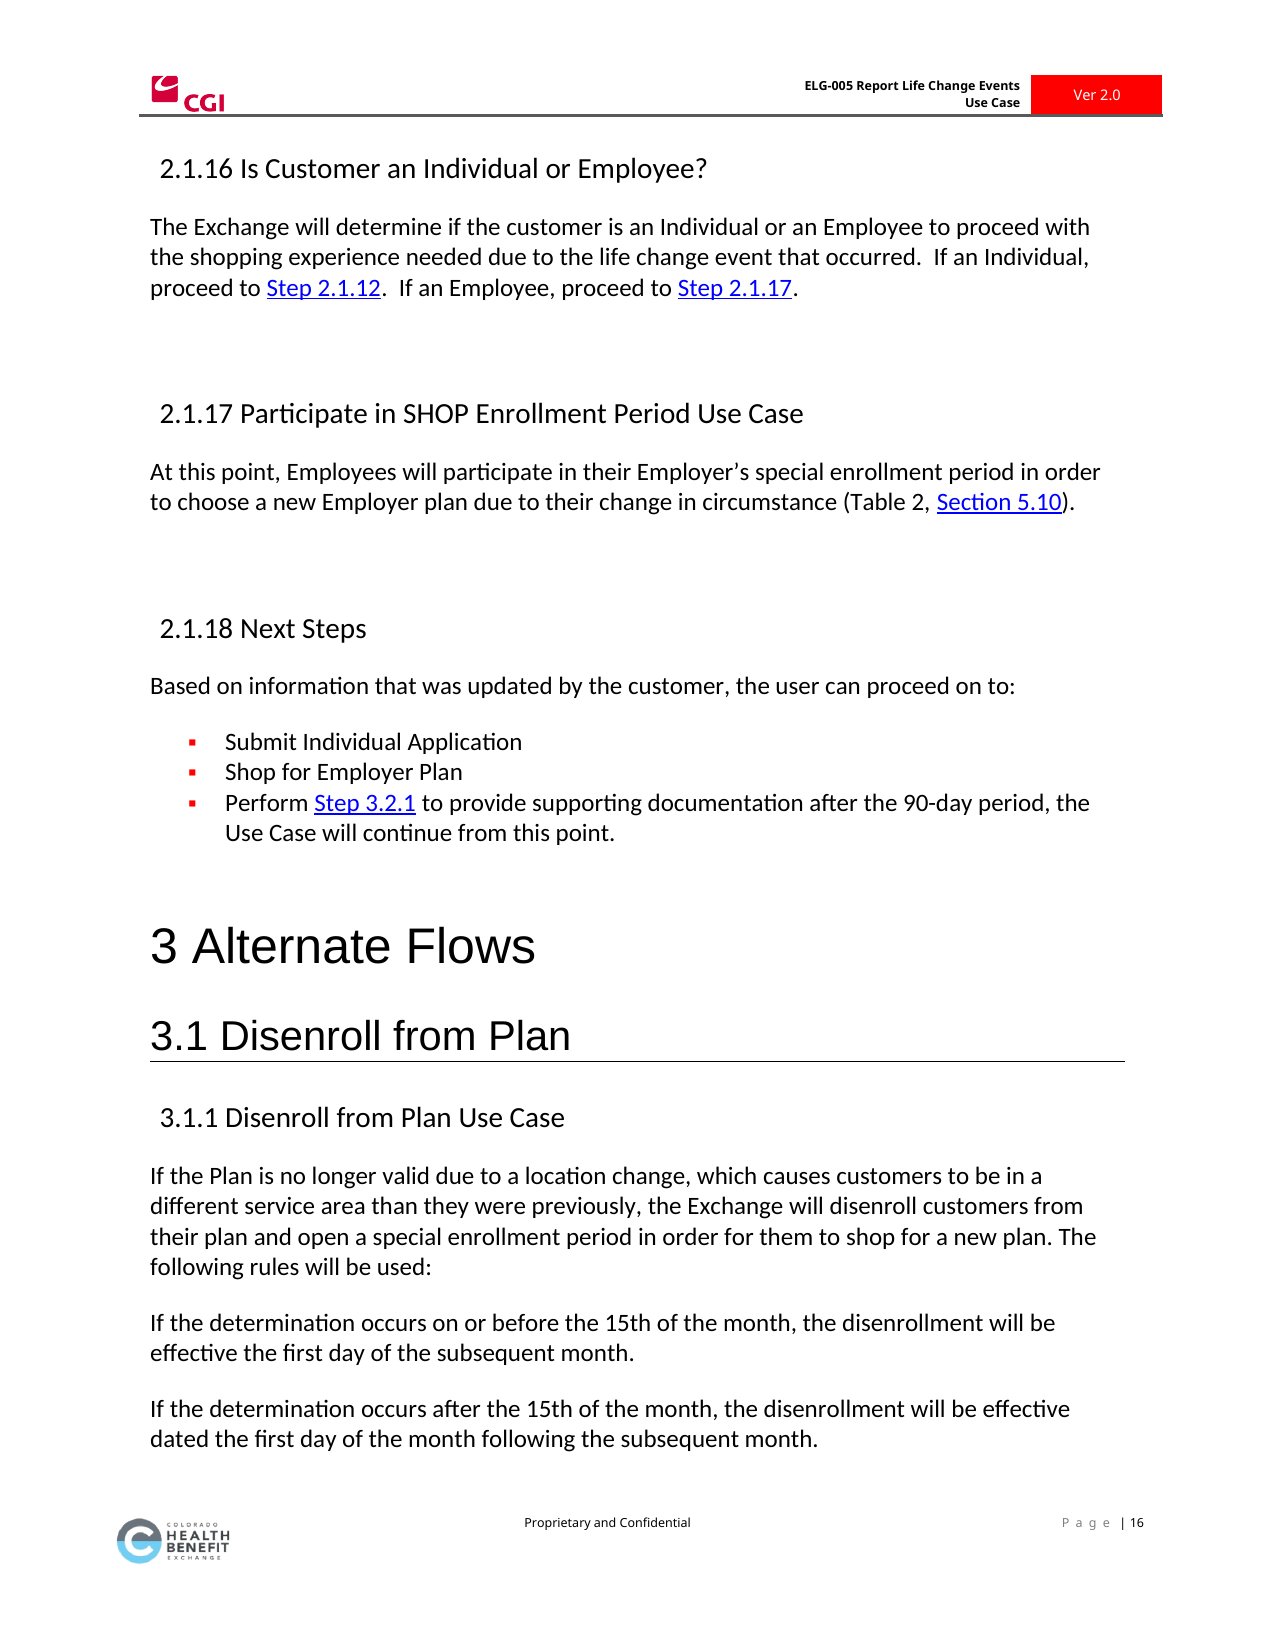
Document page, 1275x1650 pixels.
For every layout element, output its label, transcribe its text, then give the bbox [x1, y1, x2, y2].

list Perform Step 3.2.1 to provide supporting documentation after the 90-day period, the Use Case will continue from this point. [187, 787, 1125, 848]
text If the determination occurs on or before the 15th of the month, the disenrollment will be effective the first day of the subsequent month. [150, 1307, 1125, 1368]
picture [150, 75, 226, 114]
subtitle Is Customer an Individual or Employee? [159, 150, 1125, 186]
subtitle Next Steps [159, 610, 1125, 646]
list Submit Individual Application [187, 726, 1125, 757]
picture [112, 1514, 239, 1567]
text At this point, Employees will participate in their Employer’s special enrollment period in order to choose a new Employer plan due to their change in circumstance (Table 2, Section 5.10). [150, 456, 1125, 517]
subtitle Participate in SHOP Enrollment Period Use Case [159, 395, 1125, 431]
text If the determination occurs after the 15th of the month, the disenrollment will be effective dated the first day of the month following the subsequent month. [150, 1393, 1125, 1454]
text The Exchange will determine if the customer is an Individual or an Employee to proceed with the shopping experience needed due to the life change event that occurred. If an Individual, proceed to Step 2.1.12. If an Employee, proceed to Step 2.1.17. [150, 211, 1125, 302]
text If the Plan is no longer valid due to a location change, which causes customers to be in a different service area than they were previously, the Exchange will disenroll customers from their plan and open a special enrollment period in order for them to shop for a new plan. The following rules will be used: [150, 1160, 1125, 1282]
subtitle Disenroll from Plan Use Case [159, 1099, 1125, 1135]
text Based on information that was updated by the customer, the user can proceed on to: [150, 671, 1125, 701]
subtitle Alternate Flows [150, 916, 1125, 974]
list Shop for Employer Plan [187, 757, 1125, 787]
subtitle Disenroll from Plan [150, 1011, 1125, 1061]
